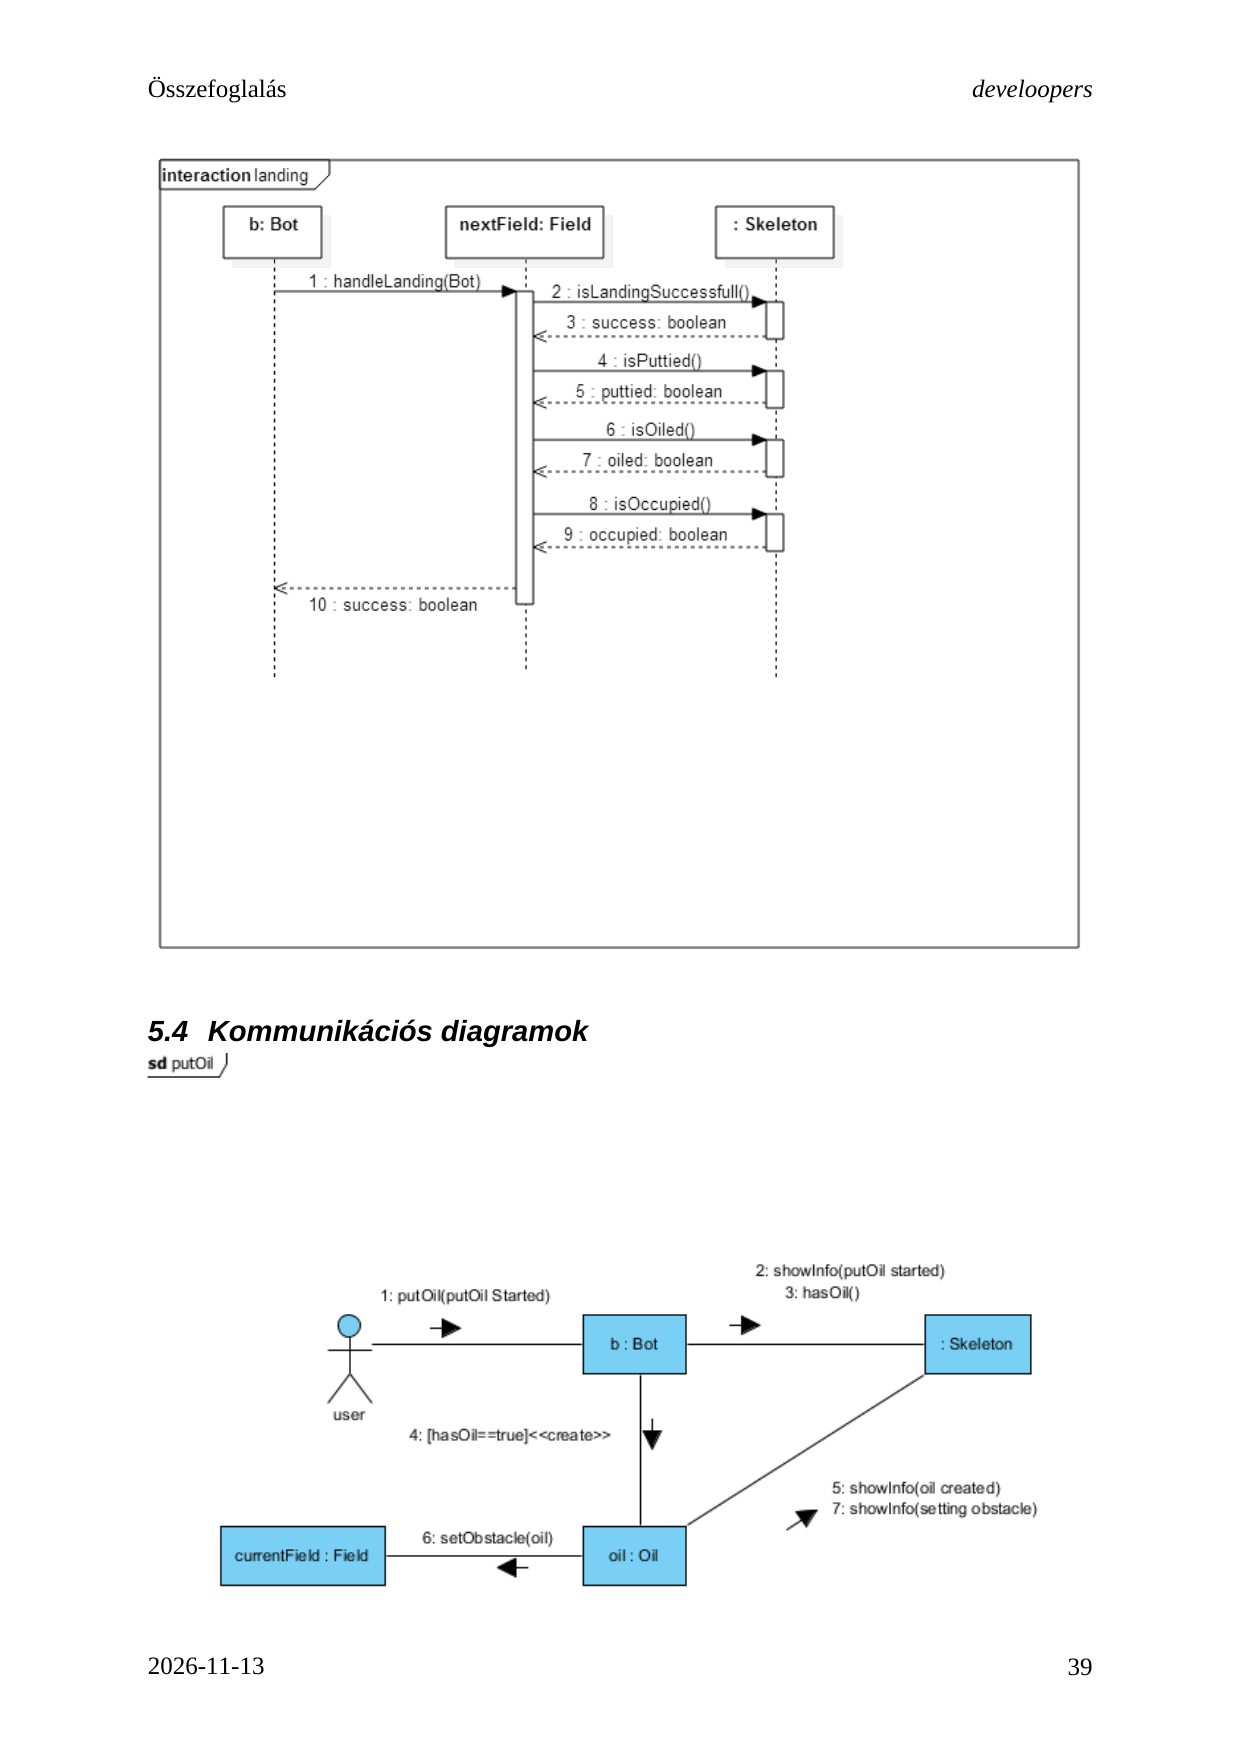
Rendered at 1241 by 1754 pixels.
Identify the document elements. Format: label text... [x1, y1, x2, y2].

picture [147, 1053, 1092, 1601]
subtitle Kommunikációs diagramok [148, 1014, 1093, 1047]
picture [147, 147, 1092, 961]
